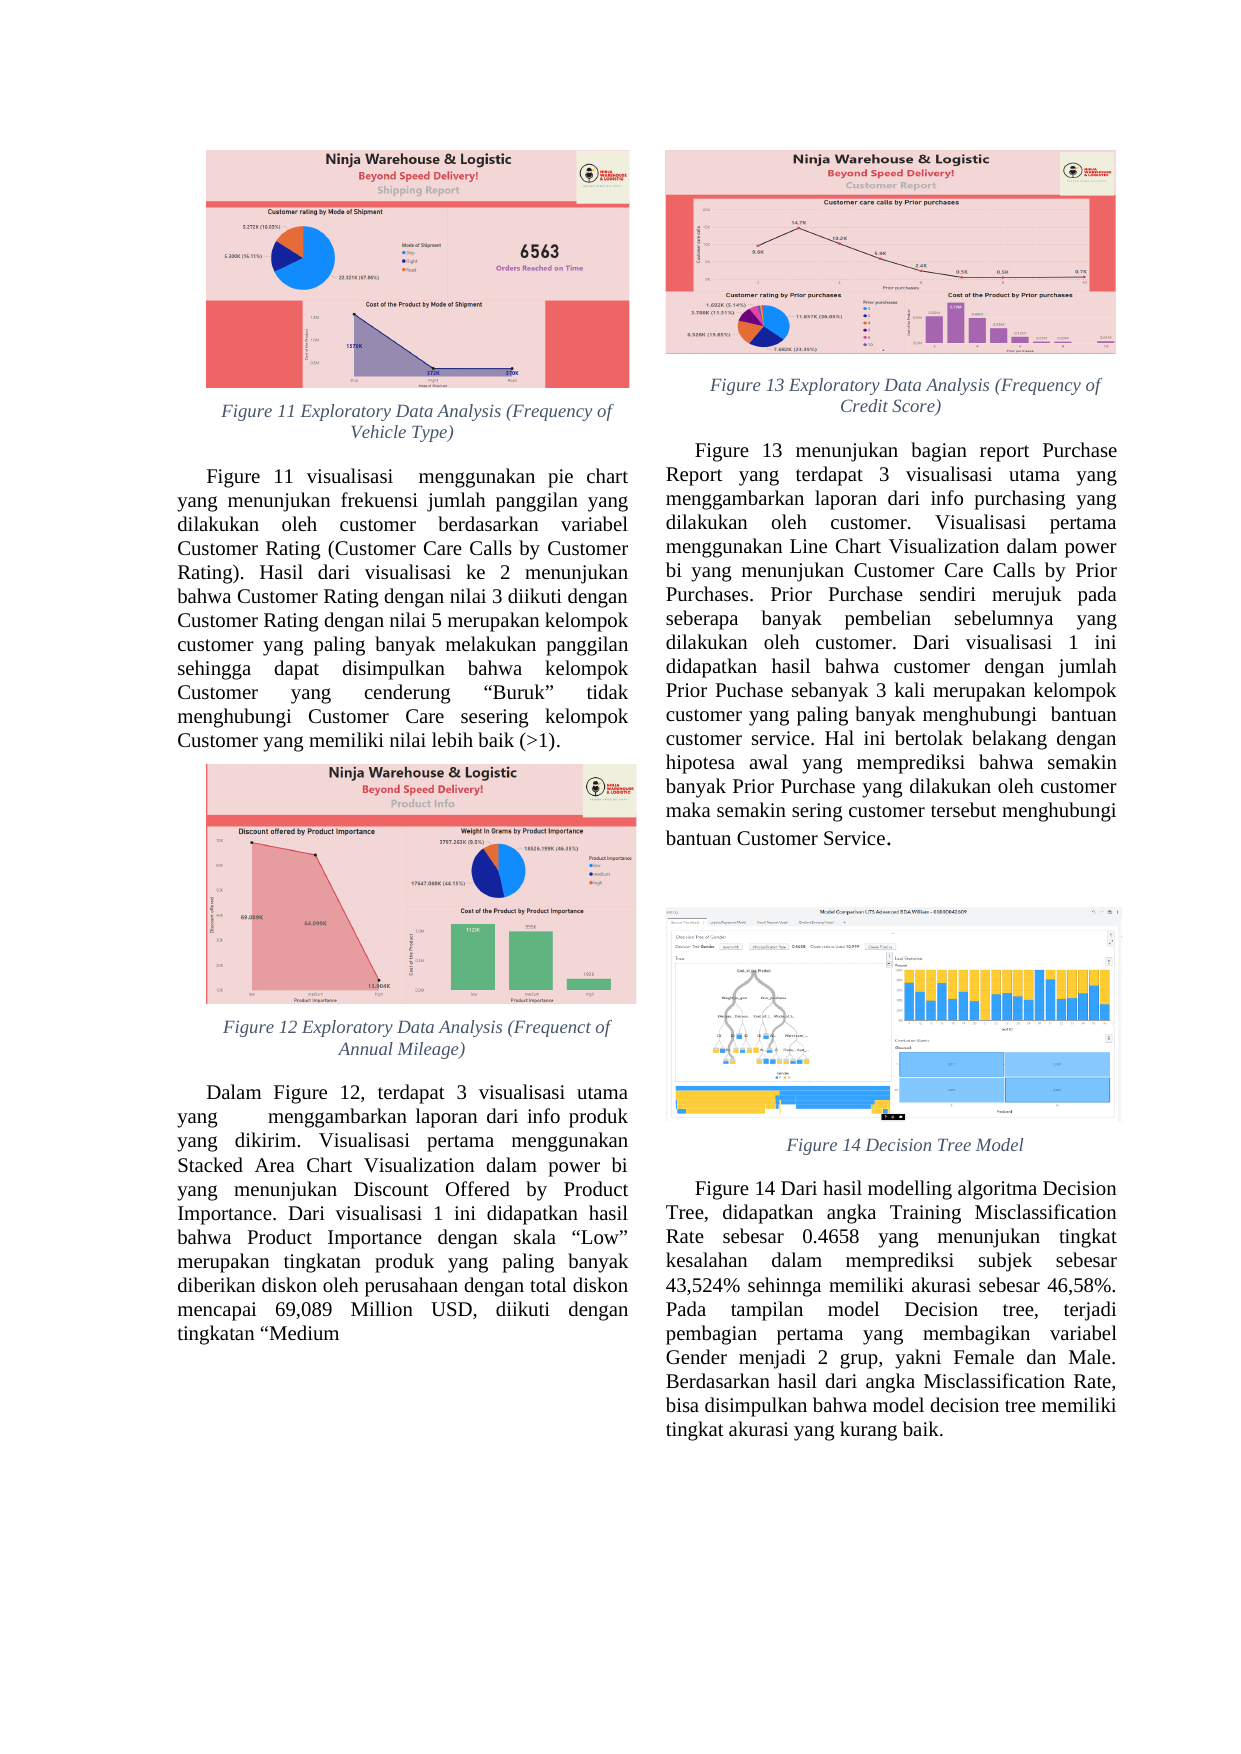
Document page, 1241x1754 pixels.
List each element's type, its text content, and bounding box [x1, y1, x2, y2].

text Figure 14 Dari hasil modelling algoritma Decision Tree, didapatkan angka Training Misclassification Rate sebesar 0.4658 yang menunjukan tingkat kesalahan dalam memprediksi subjek sebesar 43,524% sehinnga memiliki akurasi sebesar 46,58%. Pada tampilan model Decision tree, terjadi pembagian pertama yang membagikan variabel Gender menjadi 2 grup, yakni Female dan Male. Berdasarkan hasil dari angka Misclassification Rate, bisa disimpulkan bahwa model decision tree memiliki tingkat akurasi yang kurang baik. [666, 1176, 1117, 1441]
picture [665, 907, 1123, 1122]
text Figure 12 Exploratory Data Analysis (Frequenct of Annual Mileage) [177, 1016, 629, 1059]
text Dalam Figure 12, terdapat 3 visualisasi utama yang menggambarkan laporan dari info produk yang dikirim. Visualisasi pertama menggunakan Stacked Area Chart Visualization dalam power bi yang menunjukan Discount Offered by Product Importance. Dari visualisasi 1 ini didapatkan hasil bahwa Product Importance dengan skala “Low” merupakan tingkatan produk yang paling banyak diberikan diskon oleh perusahaan dengan total diskon mencapai 69,089 Million USD, diikuti dengan tingkatan “Medium [177, 1080, 629, 1345]
text Figure 11 Exploratory Data Analysis (Frequency of Vehicle Type) [177, 400, 629, 443]
picture [206, 150, 630, 388]
text Figure 11 visualisasi menggunakan pie chart yang menunjukan frekuensi jumlah panggilan yang dilakukan oleh customer berdasarkan variabel Customer Rating (Customer Care Calls by Customer Rating). Hasil dari visualisasi ke 2 menunjukan bahwa Customer Rating dengan nilai 3 diikuti dengan Customer Rating dengan nilai 5 merupakan kelompok customer yang paling banyak melakukan panggilan sehingga dapat disimpulkan bahwa kelompok Customer yang cenderung “Buruk” tidak menghubungi Customer Care sesering kelompok Customer yang memiliki nilai lebih baik (>1). [177, 464, 629, 752]
picture [206, 764, 637, 1004]
picture [665, 150, 1116, 354]
text Figure 14 Decision Tree Model [666, 1134, 1117, 1155]
text Figure 13 menunjukan bagian report Purchase Report yang terdapat 3 visualisasi utama yang menggambarkan laporan dari info purchasing yang dilakukan oleh customer. Visualisasi pertama menggunakan Line Chart Visualization dalam power bi yang menunjukan Customer Care Calls by Prior Purchases. Prior Purchase sendiri merujuk pada seberapa banyak pembelian sebelumnya yang dilakukan oleh customer. Dari visualisasi 1 ini didapatkan hasil bahwa customer dengan jumlah Prior Puchase sebanyak 3 kali merupakan kelompok customer yang paling banyak menghubungi bantuan customer service. Hal ini bertolak belakang dengan hipotesa awal yang memprediksi bahwa semakin banyak Prior Purchase yang dilakukan oleh customer maka semakin sering customer tersebut menghubungi bantuan Customer Service. [666, 437, 1117, 851]
text Figure 13 Exploratory Data Analysis (Frequency of Credit Score) [666, 373, 1117, 417]
